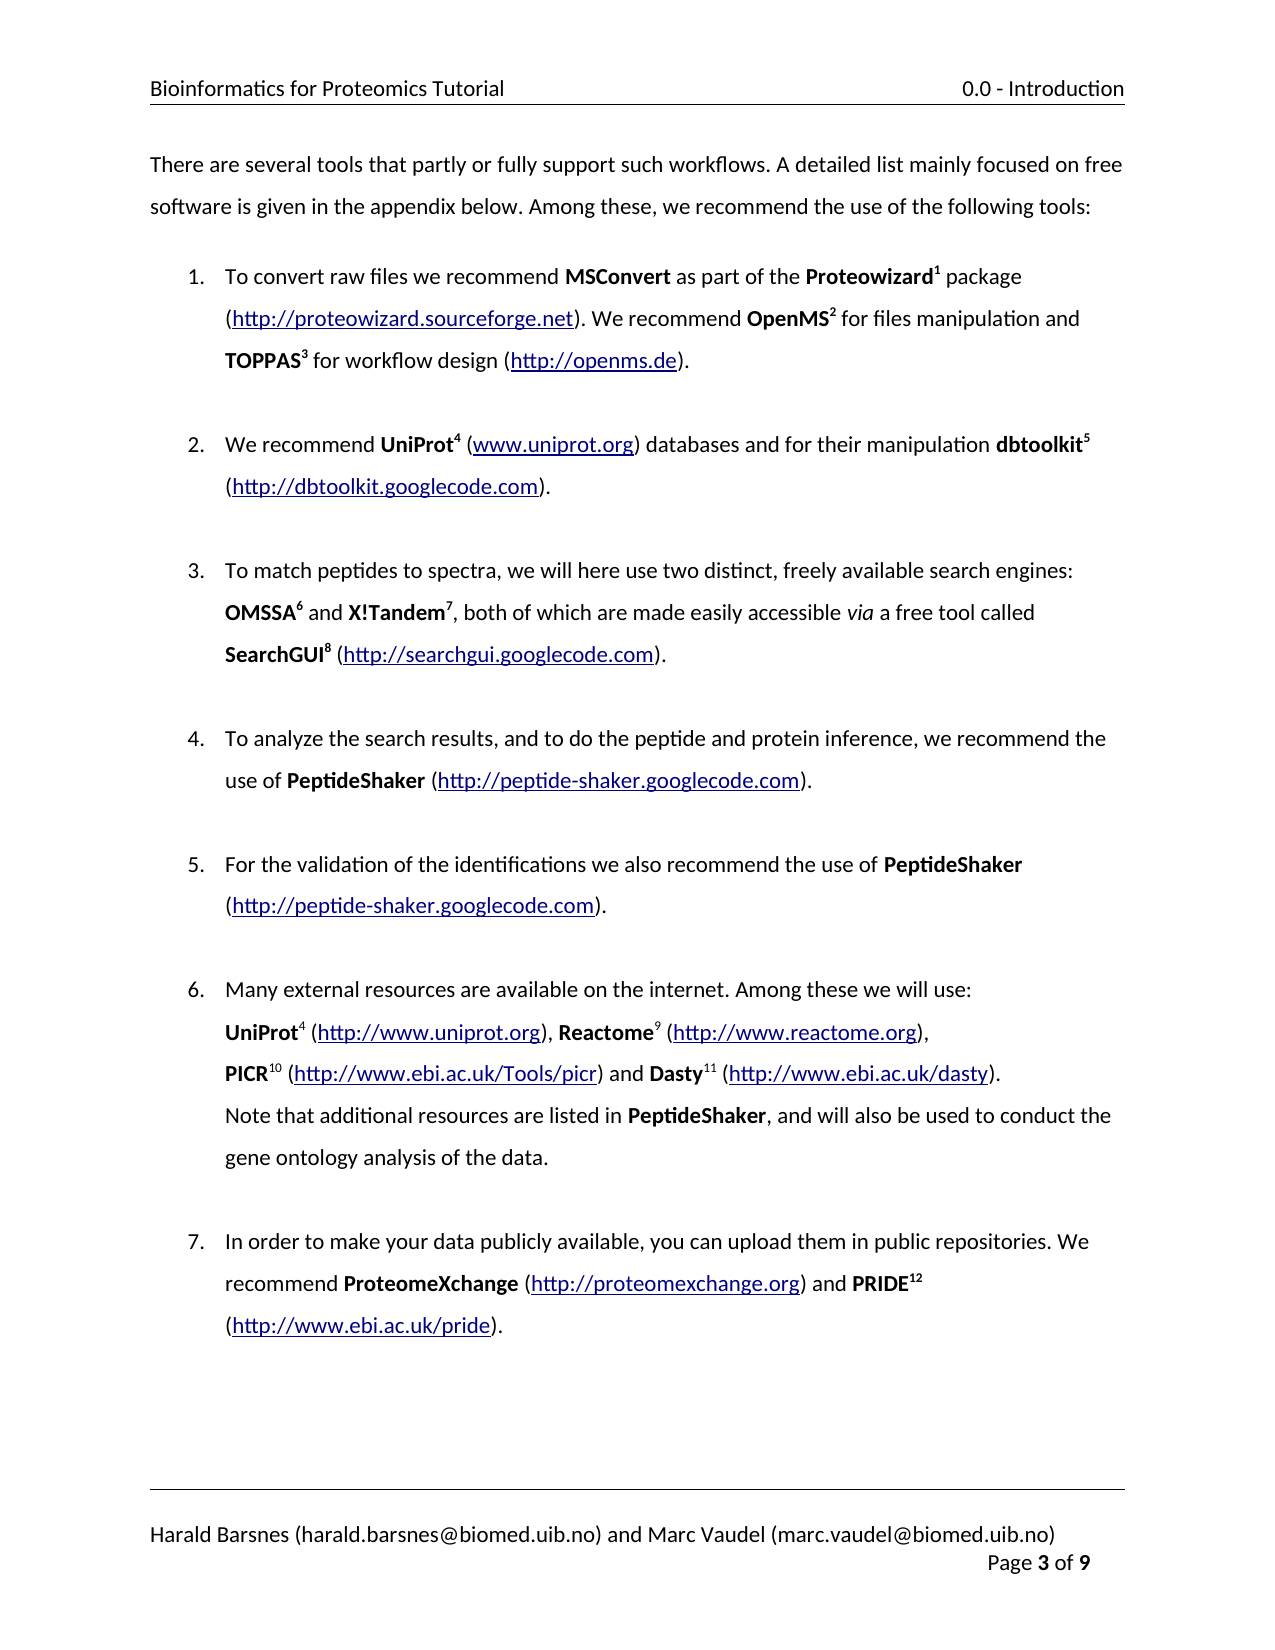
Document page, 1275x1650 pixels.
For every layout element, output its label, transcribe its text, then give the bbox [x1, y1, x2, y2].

list In order to make your data publicly available, you can upload them in public repositories. We recommend ProteomeXchange (http://proteomexchange.org) and PRIDE12 (http://www.ebi.ac.uk/pride). [187, 1227, 1125, 1339]
list We recommend UniProt4 (www.uniprot.org) databases and for their manipulation dbtoolkit5 (http://dbtoolkit.googlecode.com). [187, 430, 1125, 500]
text There are several tools that partly or fully support such workflows. A detailed list mainly focused on free software is given in the appendix below. Among these, we recommend the use of the following tools: [150, 150, 1125, 220]
list To analyze the search results, and to do the peptide and protein inference, we recommend the use of PeptideShaker (http://peptide-shaker.googlecode.com). [187, 724, 1125, 794]
list Many external resources are available on the internet. Among these we will use: UniProt4 (http://www.uniprot.org), Reactome9 (http://www.reactome.org), PICR10 (http://www.ebi.ac.uk/Tools/picr) and Dasty11 (http://www.ebi.ac.uk/dasty). Note that additional resources are listed in PeptideShaker, and will also be used to conduct the gene ontology analysis of the data. [187, 976, 1125, 1172]
list For the validation of the identifications we also recommend the use of PeptideShaker (http://peptide-shaker.googlecode.com). [187, 850, 1125, 920]
list To match peptides to spectra, we will here use two distinct, freely available search engines: OMSSA6 and X!Tandem7, both of which are made easily accessible via a free tool called SearchGUI8 (http://searchgui.googlecode.com). [187, 556, 1125, 668]
list To convert raw files we recommend MSConvert as part of the Proteowizard1 package (http://proteowizard.sourceforge.net). We recommend OpenMS2 for files manipulation and TOPPAS3 for workflow design (http://openms.de). [187, 262, 1125, 416]
